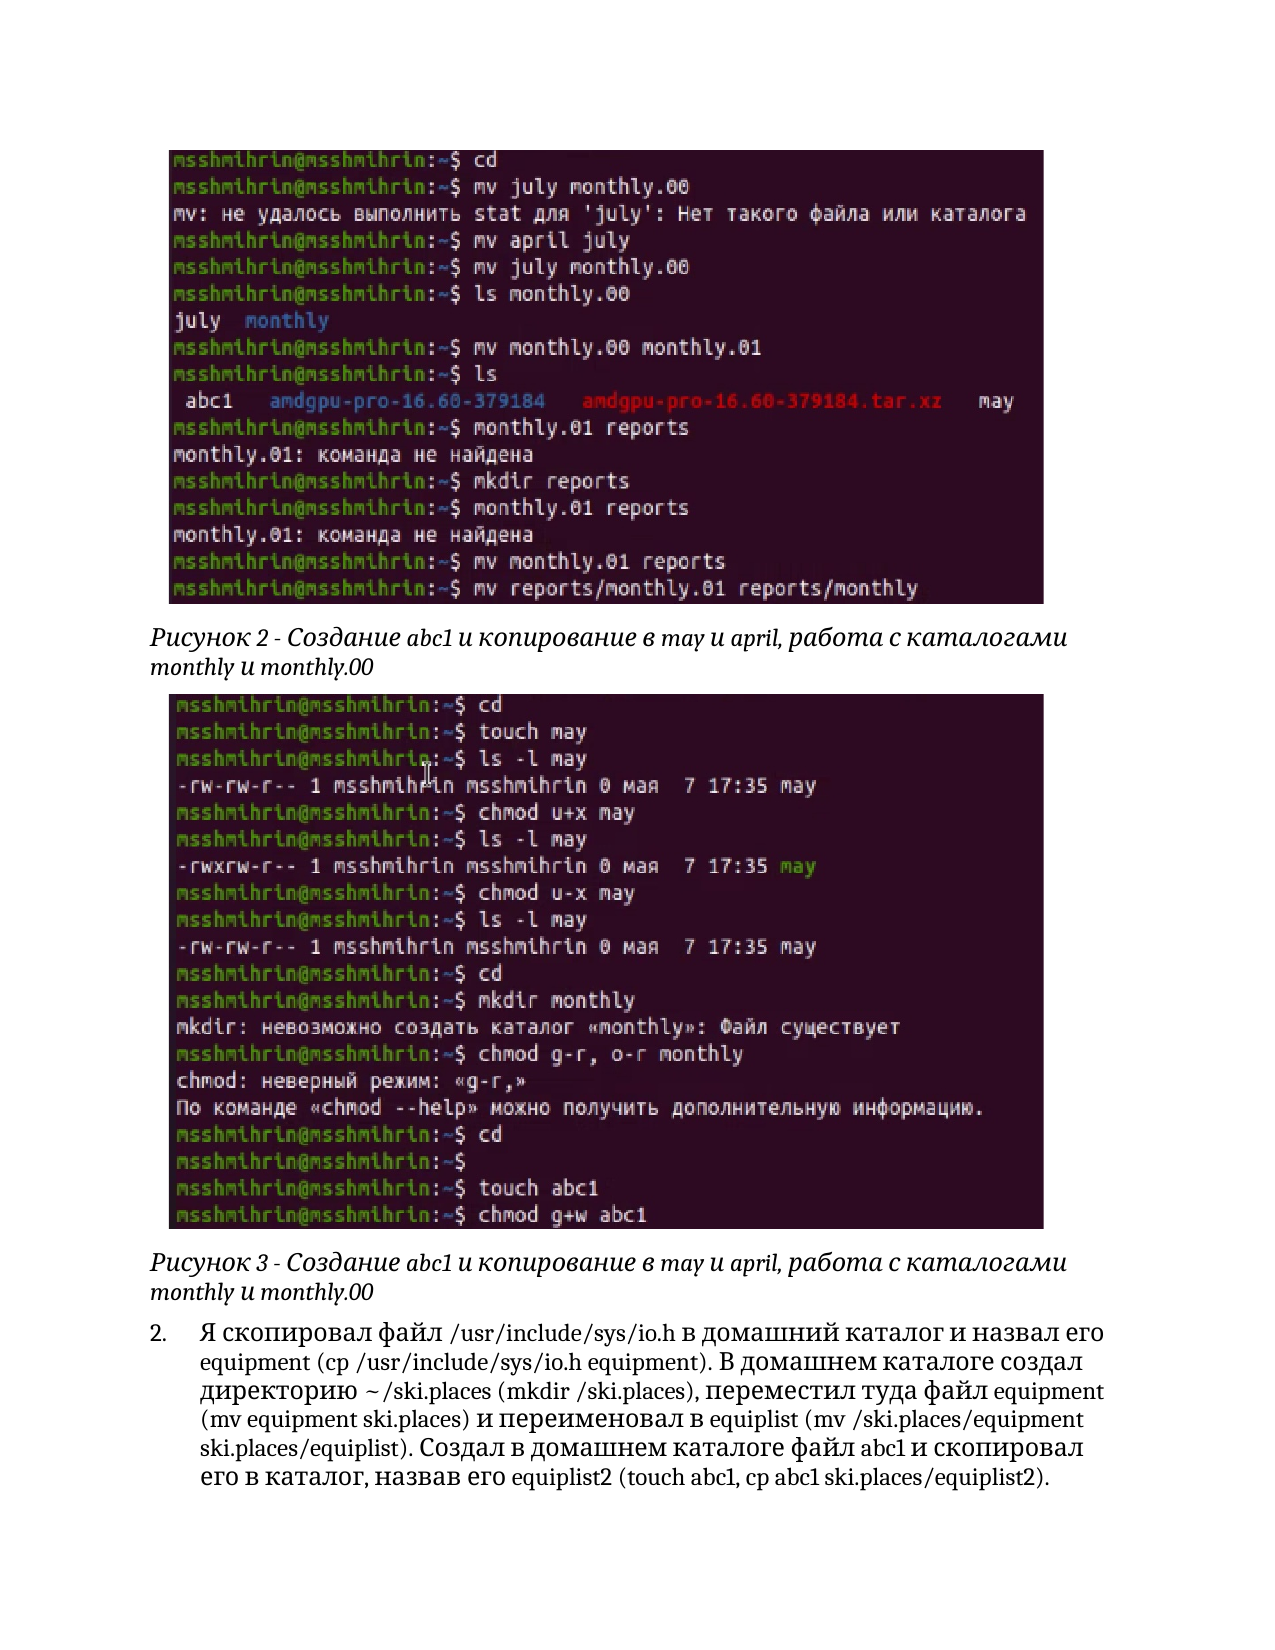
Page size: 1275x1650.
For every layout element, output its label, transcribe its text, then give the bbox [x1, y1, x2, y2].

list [150, 1319, 1125, 1492]
text Рисунок 2 - Создание abc1 и копирование в may и april, работа с каталогами monthly и monthly.00 [150, 624, 1125, 682]
text Рисунок 3 - Создание abc1 и копирование в may и april, работа с каталогами monthly и monthly.00 [150, 1249, 1125, 1307]
picture [168, 694, 1044, 1229]
picture [168, 150, 1044, 604]
